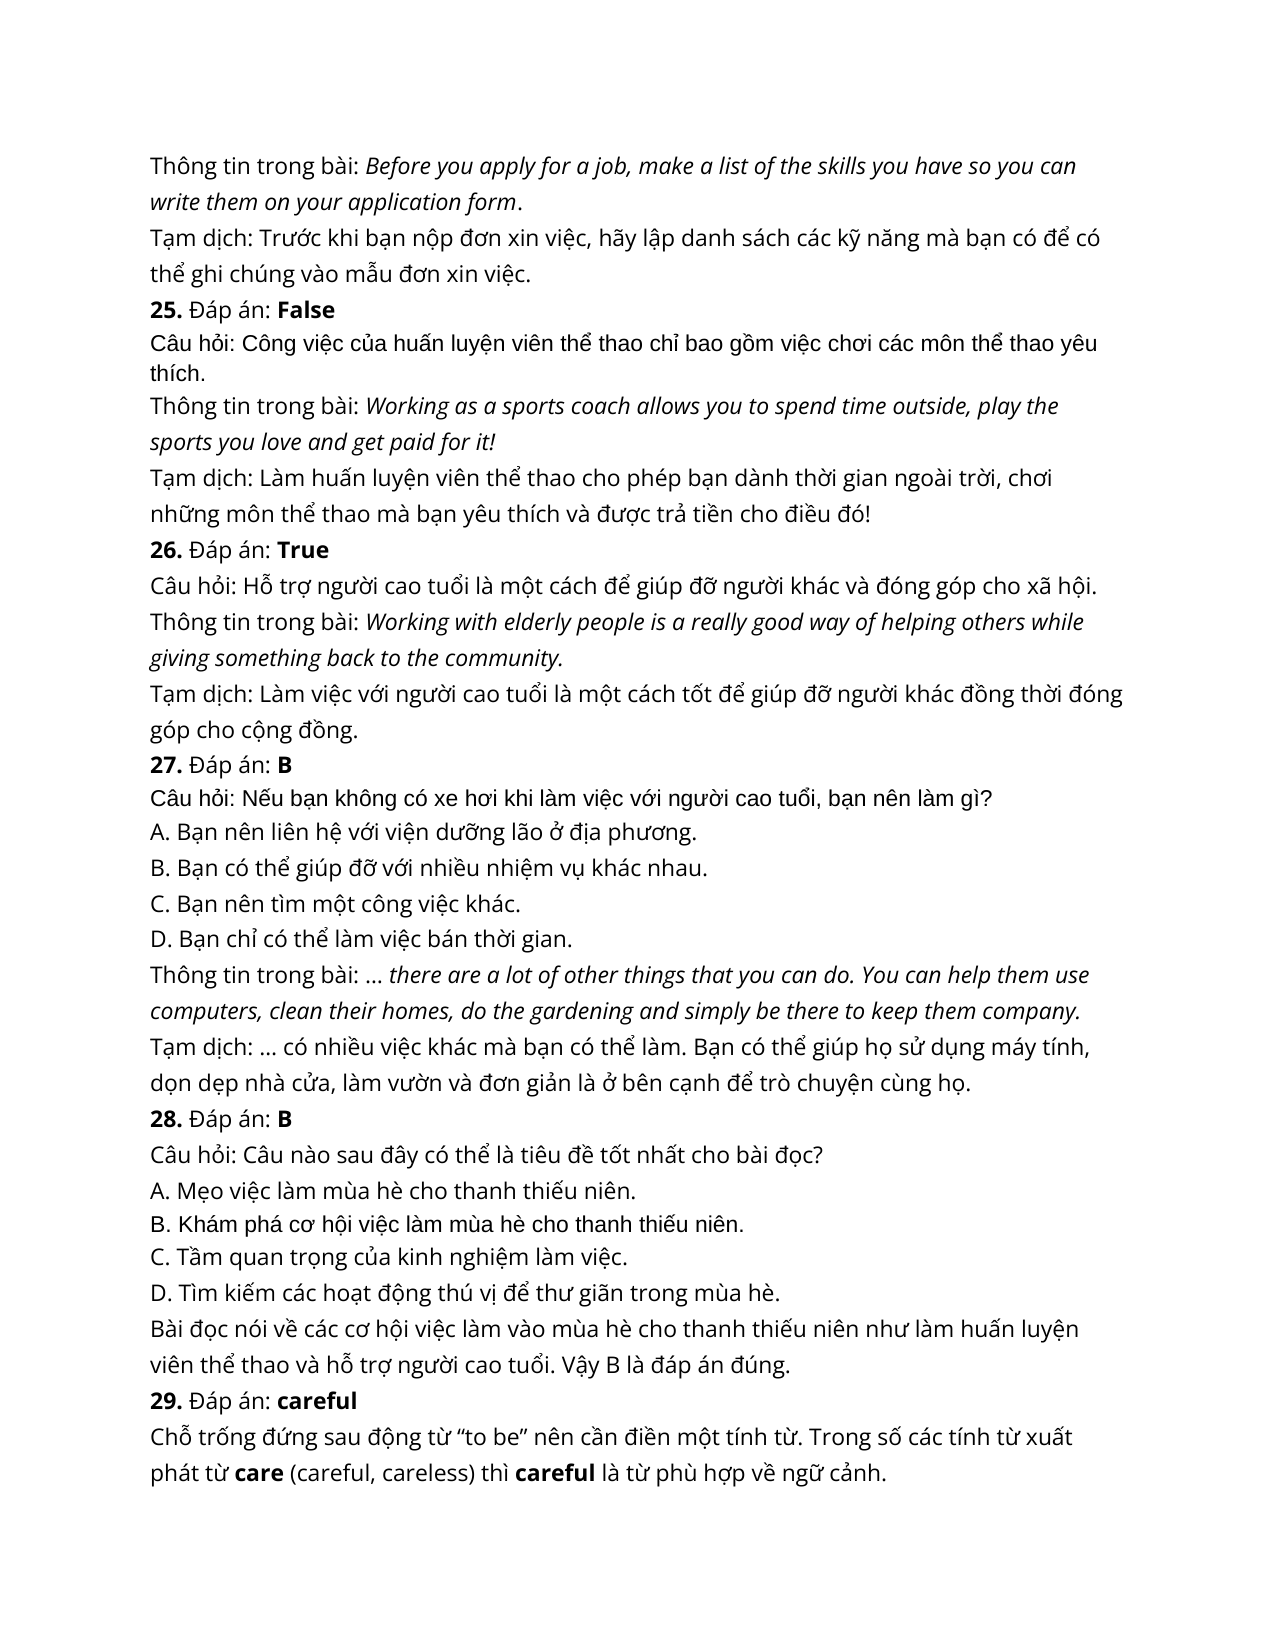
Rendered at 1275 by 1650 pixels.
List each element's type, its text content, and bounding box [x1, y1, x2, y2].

text Thông tin trong bài: … there are a lot of other things that you can do. You can help them use computers, clean their homes, do the gardening and simply be there to keep them company. [150, 959, 1125, 1027]
text Câu hỏi: Câu nào sau đây có thể là tiêu đề tốt nhất cho bài đọc? [150, 1139, 1125, 1170]
text Câu hỏi: Nếu bạn không có xe hơi khi làm việc với người cao tuổi, bạn nên làm gì? [150, 785, 1125, 812]
text C. Bạn nên tìm một công việc khác. [150, 887, 1125, 919]
text Tạm dịch: Trước khi bạn nộp đơn xin việc, hãy lập danh sách các kỹ năng mà bạn có để có thể ghi chúng vào mẫu đơn xin việc. [150, 222, 1125, 289]
text 26. Đáp án: True [150, 534, 1125, 565]
text D. Bạn chỉ có thể làm việc bán thời gian. [150, 923, 1125, 955]
text Chỗ trống đứng sau động từ “to be” nên cần điền một tính từ. Trong số các tính từ xuất phát từ care (careful, careless) thì careful là từ phù hợp về ngữ cảnh. [150, 1421, 1125, 1488]
text Thông tin trong bài: Working as a sports coach allows you to spend time outside, play the sports you love and get paid for it! [150, 390, 1125, 457]
text 27. Đáp án: B [150, 749, 1125, 781]
text B. Khám phá cơ hội việc làm mùa hè cho thanh thiếu niên. [150, 1211, 1125, 1237]
text Tạm dịch: Làm việc với người cao tuổi là một cách tốt để giúp đỡ người khác đồng thời đóng góp cho cộng đồng. [150, 678, 1125, 745]
text Tạm dịch: Làm huấn luyện viên thể thao cho phép bạn dành thời gian ngoài trời, chơi những môn thể thao mà bạn yêu thích và được trả tiền cho điều đó! [150, 462, 1125, 529]
text 28. Đáp án: B [150, 1103, 1125, 1134]
text Thông tin trong bài: Before you apply for a job, make a list of the skills you have so you can write them on your application form. [150, 150, 1125, 217]
text Tạm dịch: … có nhiều việc khác mà bạn có thể làm. Bạn có thể giúp họ sử dụng máy tính, dọn dẹp nhà cửa, làm vườn và đơn giản là ở bên cạnh để trò chuyện cùng họ. [150, 1031, 1125, 1098]
text B. Bạn có thể giúp đỡ với nhiều nhiệm vụ khác nhau. [150, 852, 1125, 883]
text A. Mẹo việc làm mùa hè cho thanh thiếu niên. [150, 1175, 1125, 1206]
text 25. Đáp án: False [150, 294, 1125, 325]
text Câu hỏi: Công việc của huấn luyện viên thể thao chỉ bao gồm việc chơi các môn thể thao yêu thích. [150, 330, 1125, 386]
text A. Bạn nên liên hệ với viện dưỡng lão ở địa phương. [150, 816, 1125, 847]
text C. Tầm quan trọng của kinh nghiệm làm việc. [150, 1241, 1125, 1272]
text Bài đọc nói về các cơ hội việc làm vào mùa hè cho thanh thiếu niên như làm huấn luyện viên thể thao và hỗ trợ người cao tuổi. Vậy B là đáp án đúng. [150, 1313, 1125, 1380]
text Câu hỏi: Hỗ trợ người cao tuổi là một cách để giúp đỡ người khác và đóng góp cho xã hội. [150, 570, 1125, 601]
text Thông tin trong bài: Working with elderly people is a really good way of helping others while giving something back to the community. [150, 606, 1125, 673]
text D. Tìm kiếm các hoạt động thú vị để thư giãn trong mùa hè. [150, 1277, 1125, 1308]
text 29. Đáp án: careful [150, 1385, 1125, 1416]
